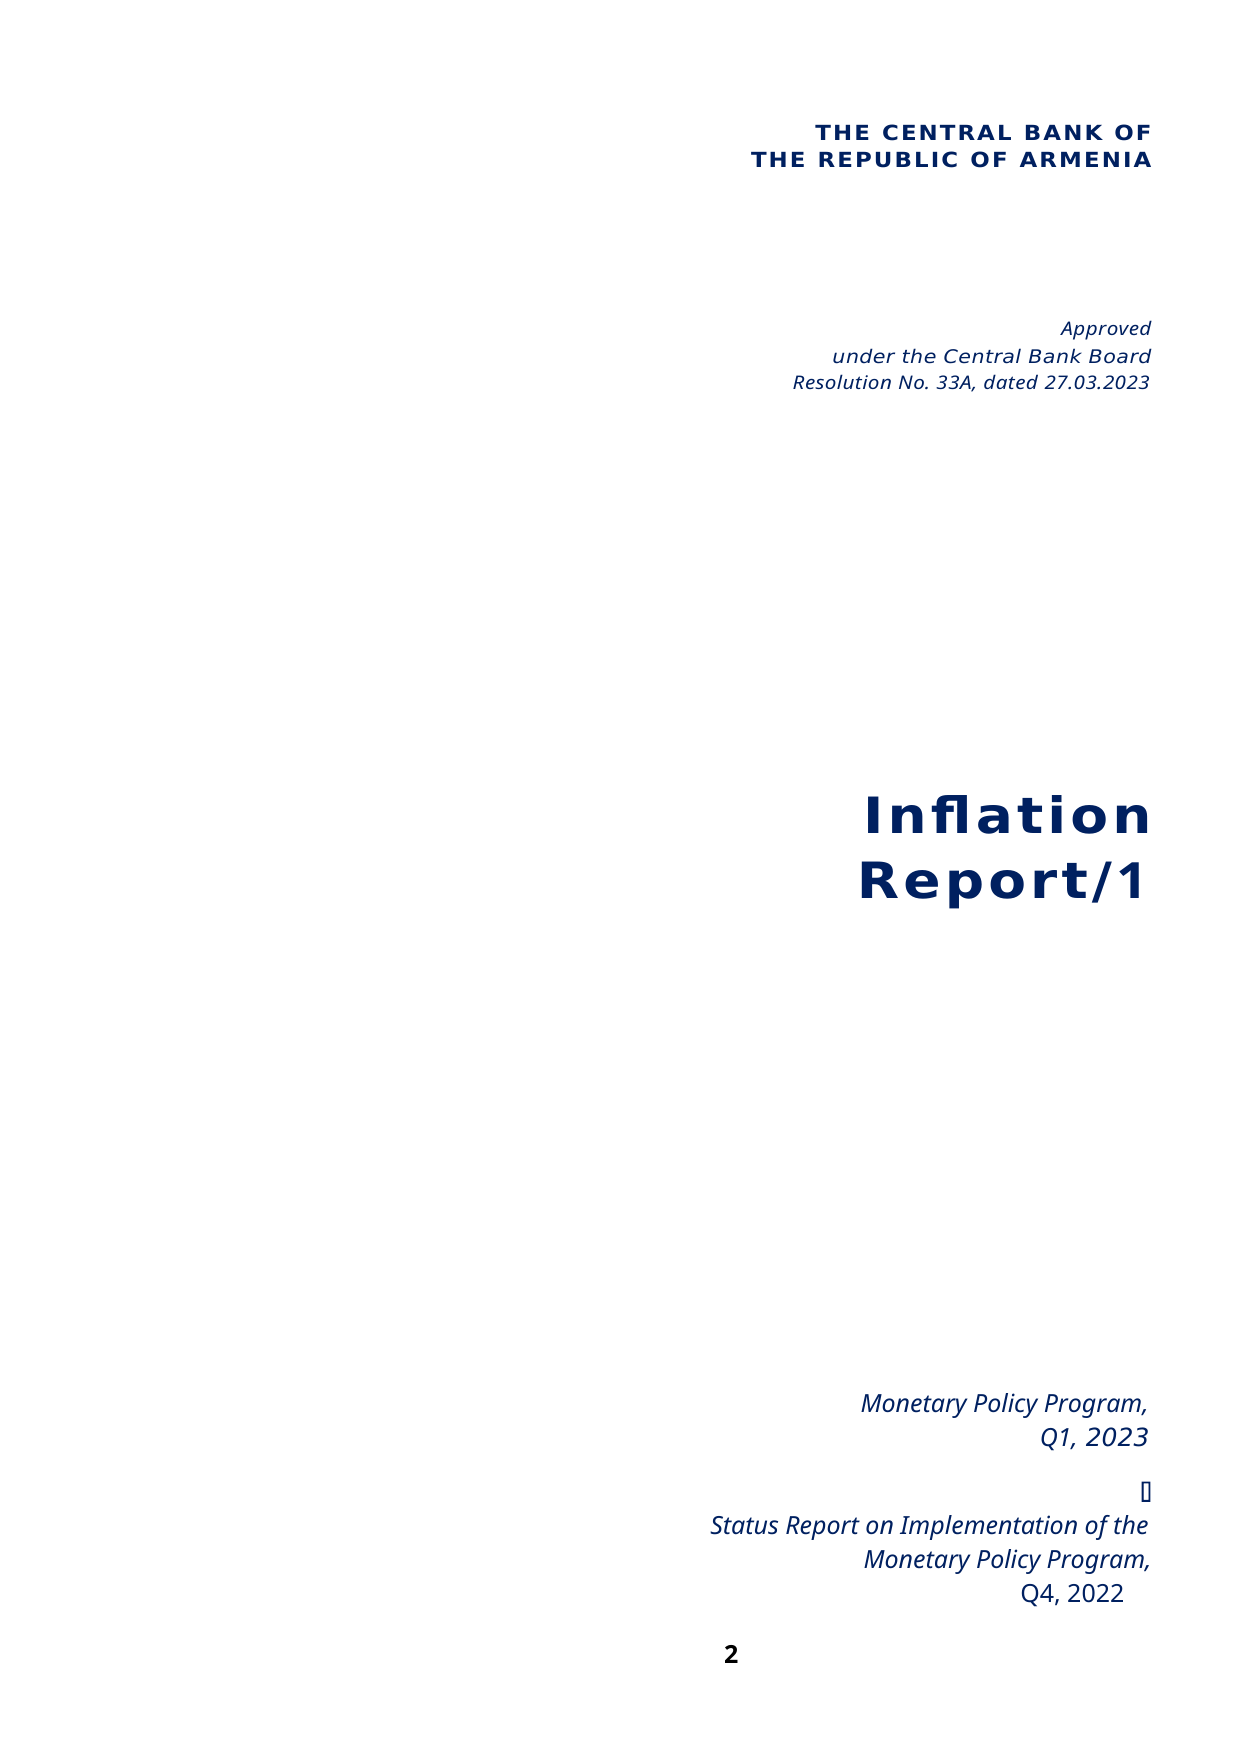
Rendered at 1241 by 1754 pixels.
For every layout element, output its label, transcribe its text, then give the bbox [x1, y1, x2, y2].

text under the Central Bank Board [89, 341, 1152, 368]
text Approved [266, 314, 1152, 341]
subtitle THE REPUBLIC OF ARMENIA [89, 145, 1152, 172]
subtitle Resolution No. 33A, dated 27.03.2023 [266, 368, 1152, 395]
subtitle THE CENTRAL BANK OF [89, 118, 1152, 145]
text Monetary Policy Program, [89, 1542, 1152, 1576]
subtitle Inflation Report/1 [89, 787, 1152, 914]
text Q4, 2022 [689, 1576, 1152, 1610]
text Monetary Policy Program, [89, 1386, 1152, 1419]
text Q1, 2023 [89, 1419, 1152, 1454]
text Status Report on Implementation of the [89, 1508, 1152, 1542]
